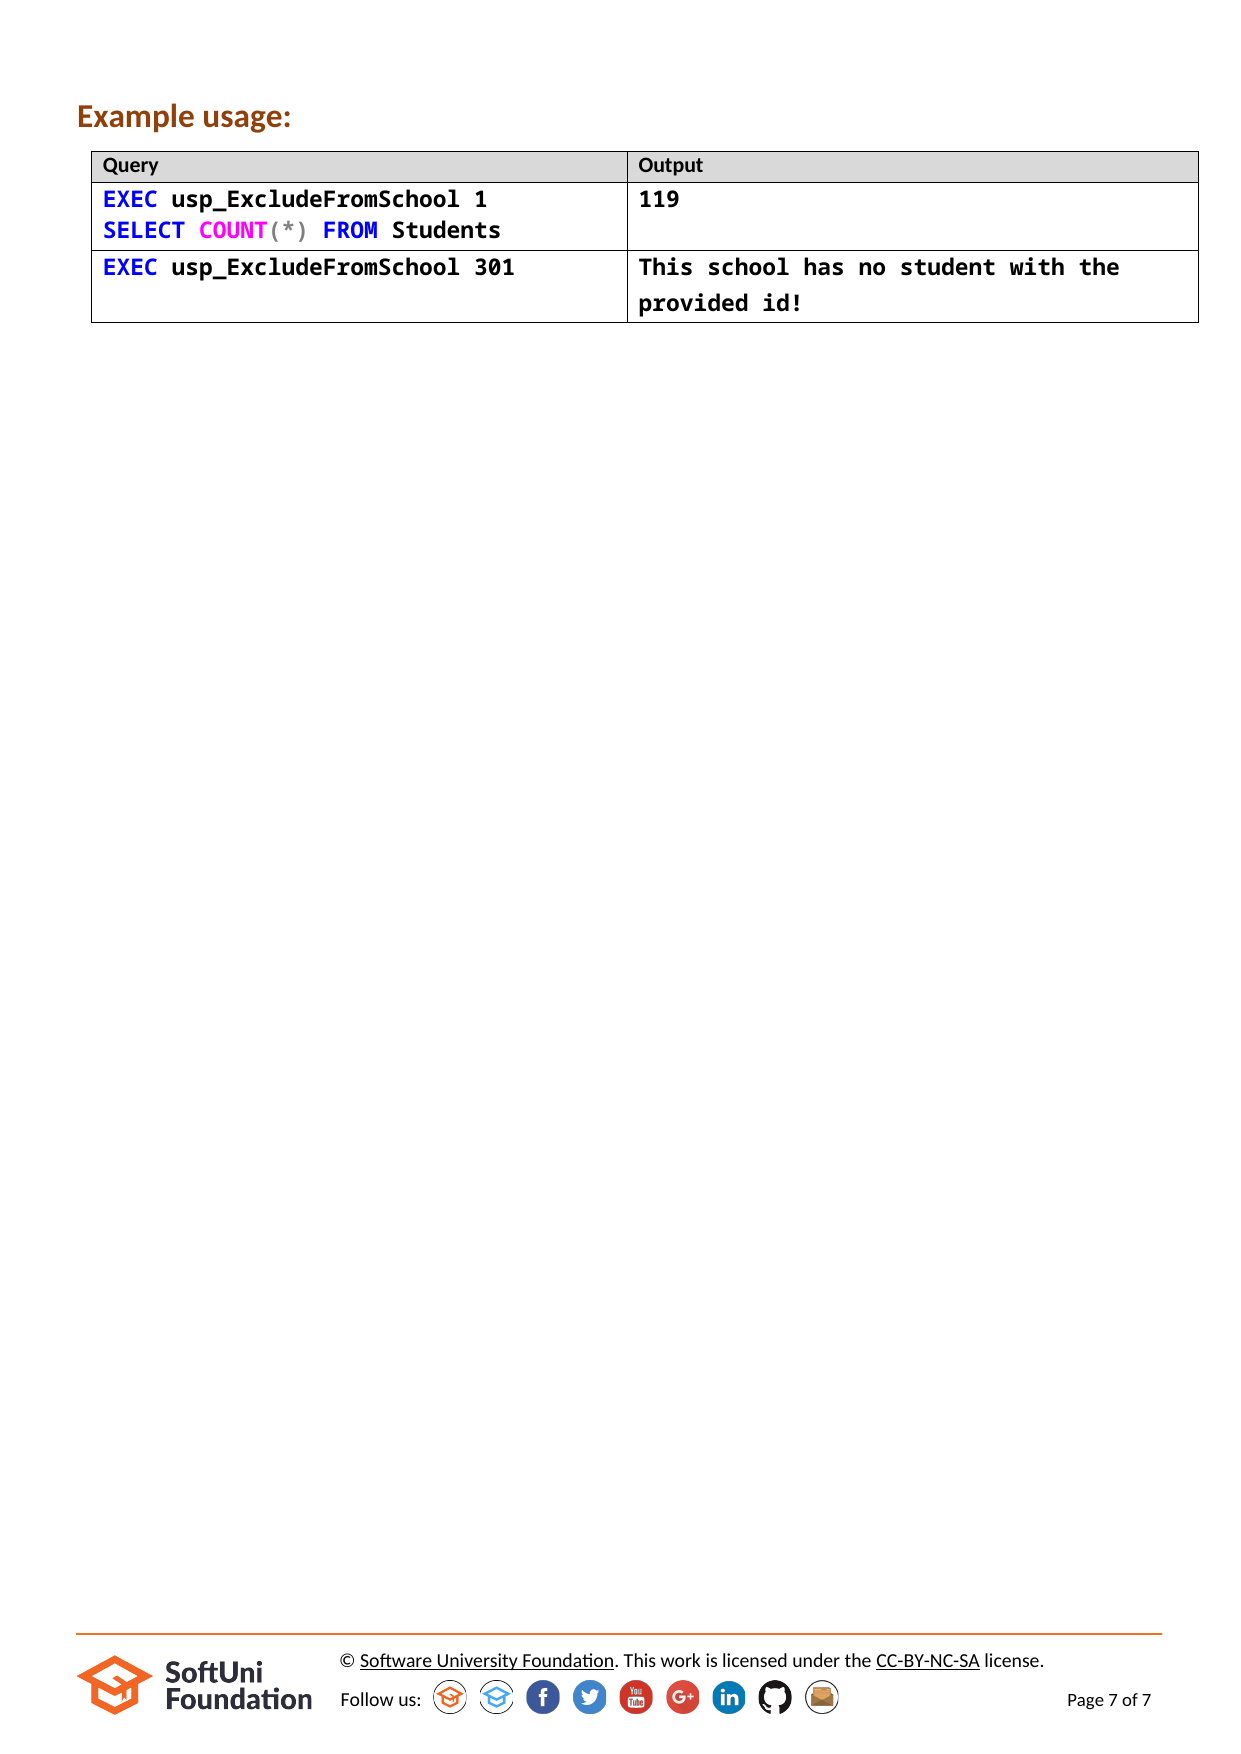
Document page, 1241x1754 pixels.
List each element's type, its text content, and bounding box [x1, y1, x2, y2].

picture [712, 1704, 722, 1714]
picture [758, 1680, 792, 1714]
table_cell This school has no student with the provided id! [628, 251, 1198, 322]
picture [526, 1680, 560, 1714]
picture [480, 1680, 513, 1714]
picture [736, 1704, 746, 1714]
subtitle Example usage: [77, 95, 1163, 136]
table_header Query [92, 152, 627, 182]
picture [727, 1695, 738, 1705]
picture [76, 1655, 312, 1715]
table_cell 119 [628, 183, 1198, 249]
table_cell EXEC usp_ExcludeFromSchool 301 [92, 251, 627, 322]
table_header Output [628, 152, 1198, 182]
picture [712, 1681, 722, 1691]
picture [433, 1680, 467, 1714]
picture [666, 1680, 700, 1714]
picture [619, 1680, 653, 1714]
table_cell EXEC usp_ExcludeFromSchool 1 SELECT COUNT(*) FROM Students [92, 183, 627, 249]
picture [573, 1680, 607, 1714]
picture [805, 1680, 839, 1714]
picture [736, 1681, 746, 1691]
